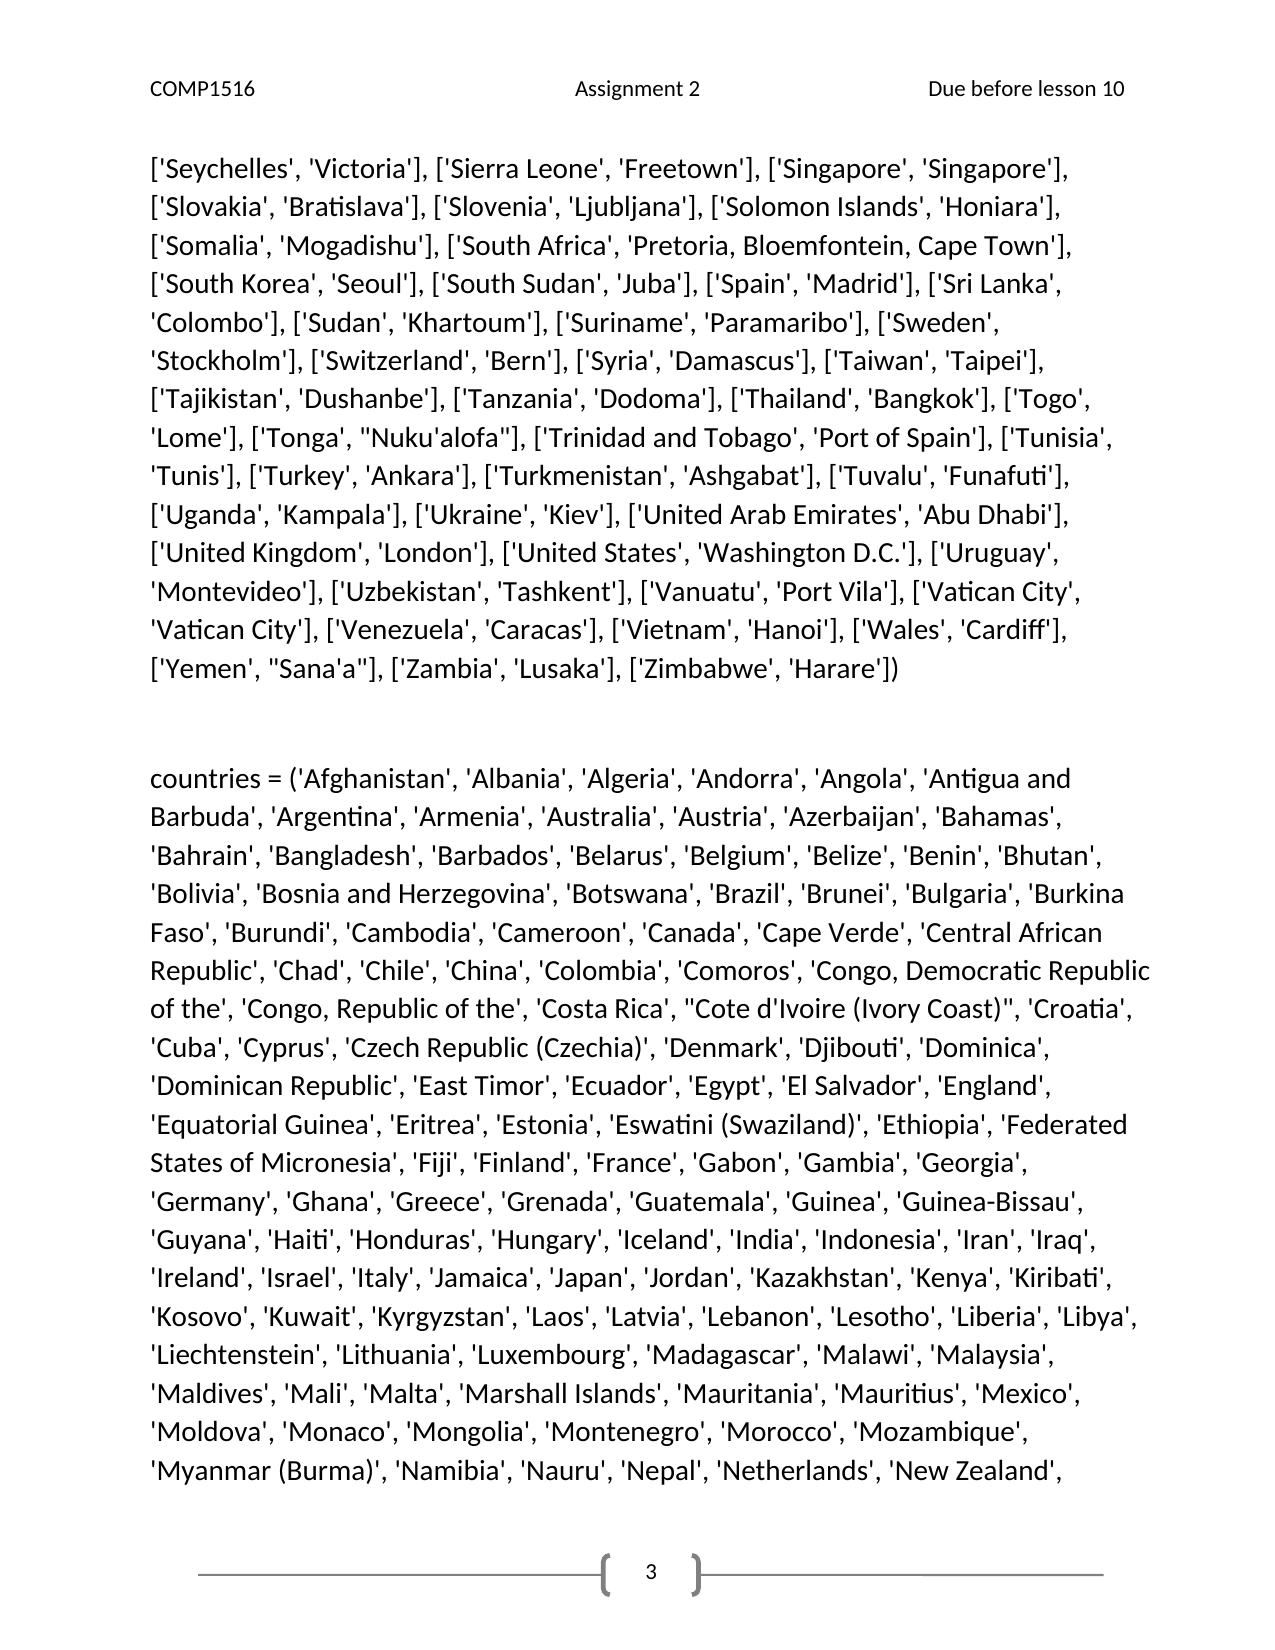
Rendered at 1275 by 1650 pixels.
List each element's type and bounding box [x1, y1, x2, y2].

text [150, 760, 1152, 1487]
text [150, 150, 1152, 685]
